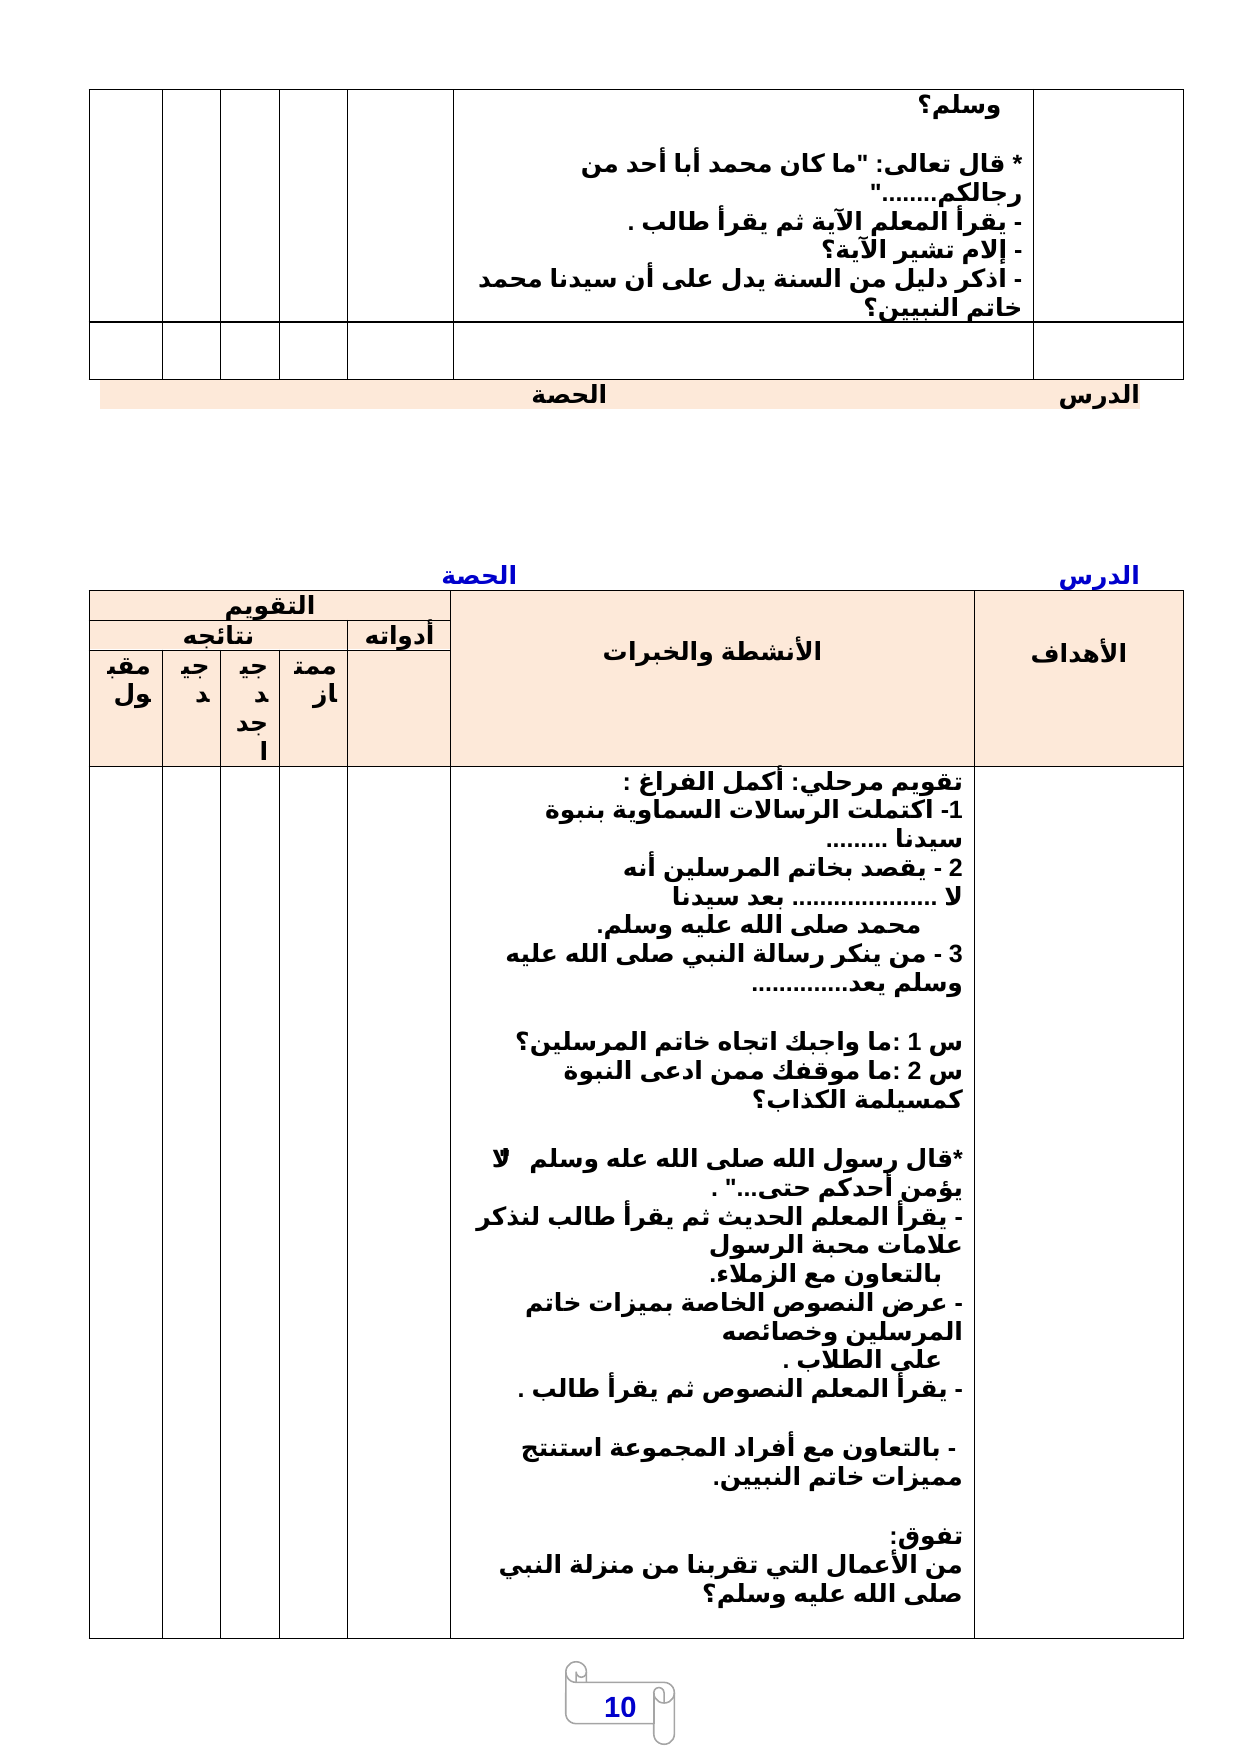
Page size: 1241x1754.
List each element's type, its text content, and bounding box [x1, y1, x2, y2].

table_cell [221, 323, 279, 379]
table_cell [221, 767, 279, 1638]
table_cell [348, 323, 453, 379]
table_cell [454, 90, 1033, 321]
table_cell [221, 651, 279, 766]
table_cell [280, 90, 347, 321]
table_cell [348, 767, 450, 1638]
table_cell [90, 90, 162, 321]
text الدرس الحصة [100, 561, 1140, 590]
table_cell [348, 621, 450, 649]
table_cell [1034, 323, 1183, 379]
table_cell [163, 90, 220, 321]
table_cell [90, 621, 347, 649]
text الدرس الحصة [100, 380, 1140, 409]
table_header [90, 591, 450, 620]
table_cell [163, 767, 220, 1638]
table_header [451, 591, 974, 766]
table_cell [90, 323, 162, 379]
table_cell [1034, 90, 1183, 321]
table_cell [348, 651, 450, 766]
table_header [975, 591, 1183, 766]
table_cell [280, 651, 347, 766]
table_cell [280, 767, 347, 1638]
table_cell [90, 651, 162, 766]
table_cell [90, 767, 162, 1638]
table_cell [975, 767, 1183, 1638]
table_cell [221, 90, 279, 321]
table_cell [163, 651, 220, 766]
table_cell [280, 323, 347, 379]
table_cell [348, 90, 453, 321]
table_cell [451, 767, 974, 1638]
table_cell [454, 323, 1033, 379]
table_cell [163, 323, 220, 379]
